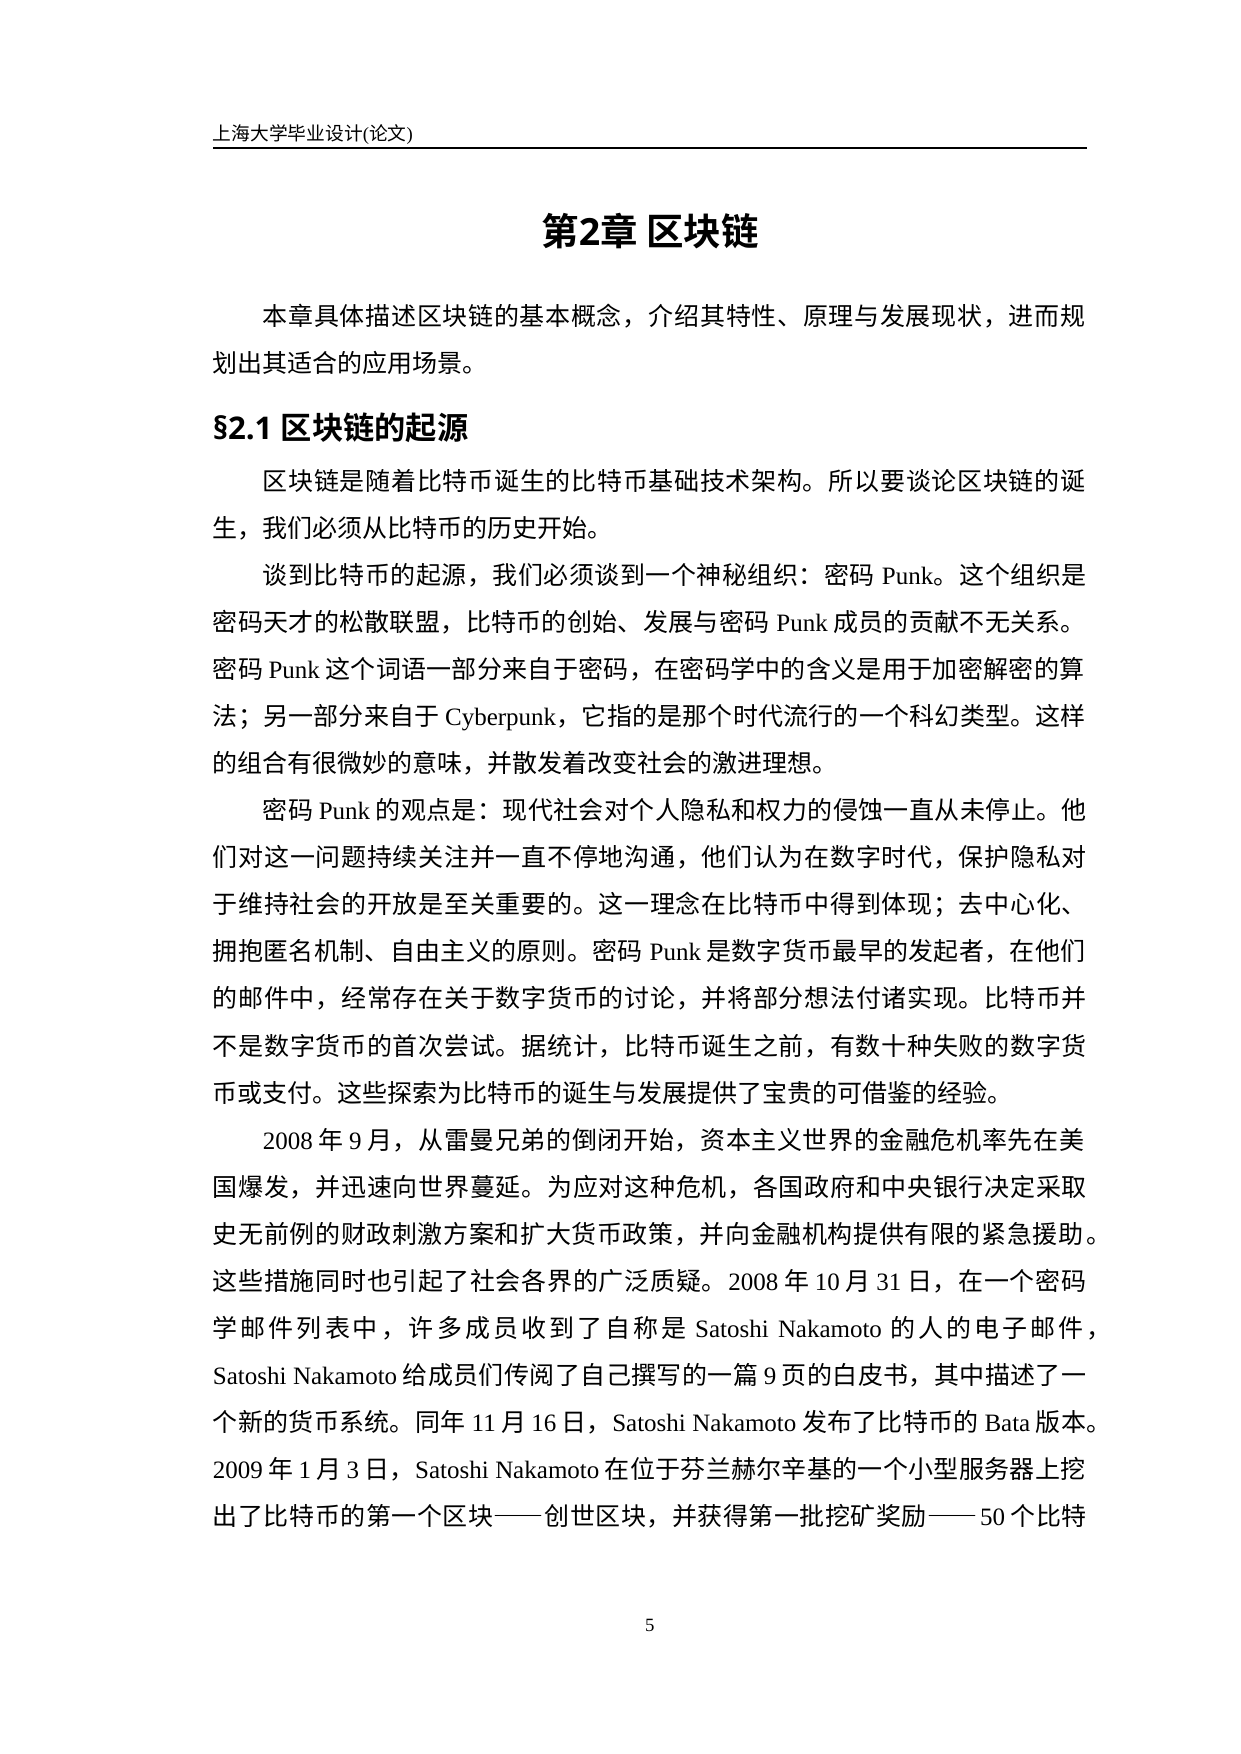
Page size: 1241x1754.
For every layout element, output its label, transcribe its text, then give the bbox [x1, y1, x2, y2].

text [213, 1120, 1087, 1533]
text 区块链是随着比特币诞生的比特币基础技术架构。所以要谈论区块链的诞生，我们必须从比特币的历史开始。 [213, 461, 1087, 544]
text 本章具体描述区块链的基本概念，介绍其特性、原理与发展现状，进而规划出其适合的应用场景。 [213, 296, 1087, 380]
text 密码Punk的观点是：现代社会对个人隐私和权力的侵蚀一直从未停止。他们对这一问题持续关注并一直不停地沟通，他们认为在数字时代，保护隐私对于维持社会的开放是至关重要的。这一理念在比特币中得到体现；去中心化、拥抱匿名机制、自由主义的原则。密码Punk是数字货币最早的发起者，在他们的邮件中，经常存在关于数字货币的讨论，并将部分想法付诸实现。比特币并不是数字货币的首次尝试。据统计，比特币诞生之前，有数十种失败的数字货币或支付。这些探索为比特币的诞生与发展提供了宝贵的可借鉴的经验。 [213, 791, 1087, 1109]
text 谈到比特币的起源，我们必须谈到一个神秘组织：密码Punk。这个组织是密码天才的松散联盟，比特币的创始、发展与密码Punk成员的贡献不无关系。密码Punk这个词语一部分来自于密码，在密码学中的含义是用于加密解密的算法；另一部分来自于Cyberpunk，它指的是那个时代流行的一个科幻类型。这样的组合有很微妙的意味，并散发着改变社会的激进理想。 [213, 555, 1087, 780]
subtitle 区块链的起源 [213, 403, 1087, 448]
subtitle 区块链 [213, 202, 1087, 257]
